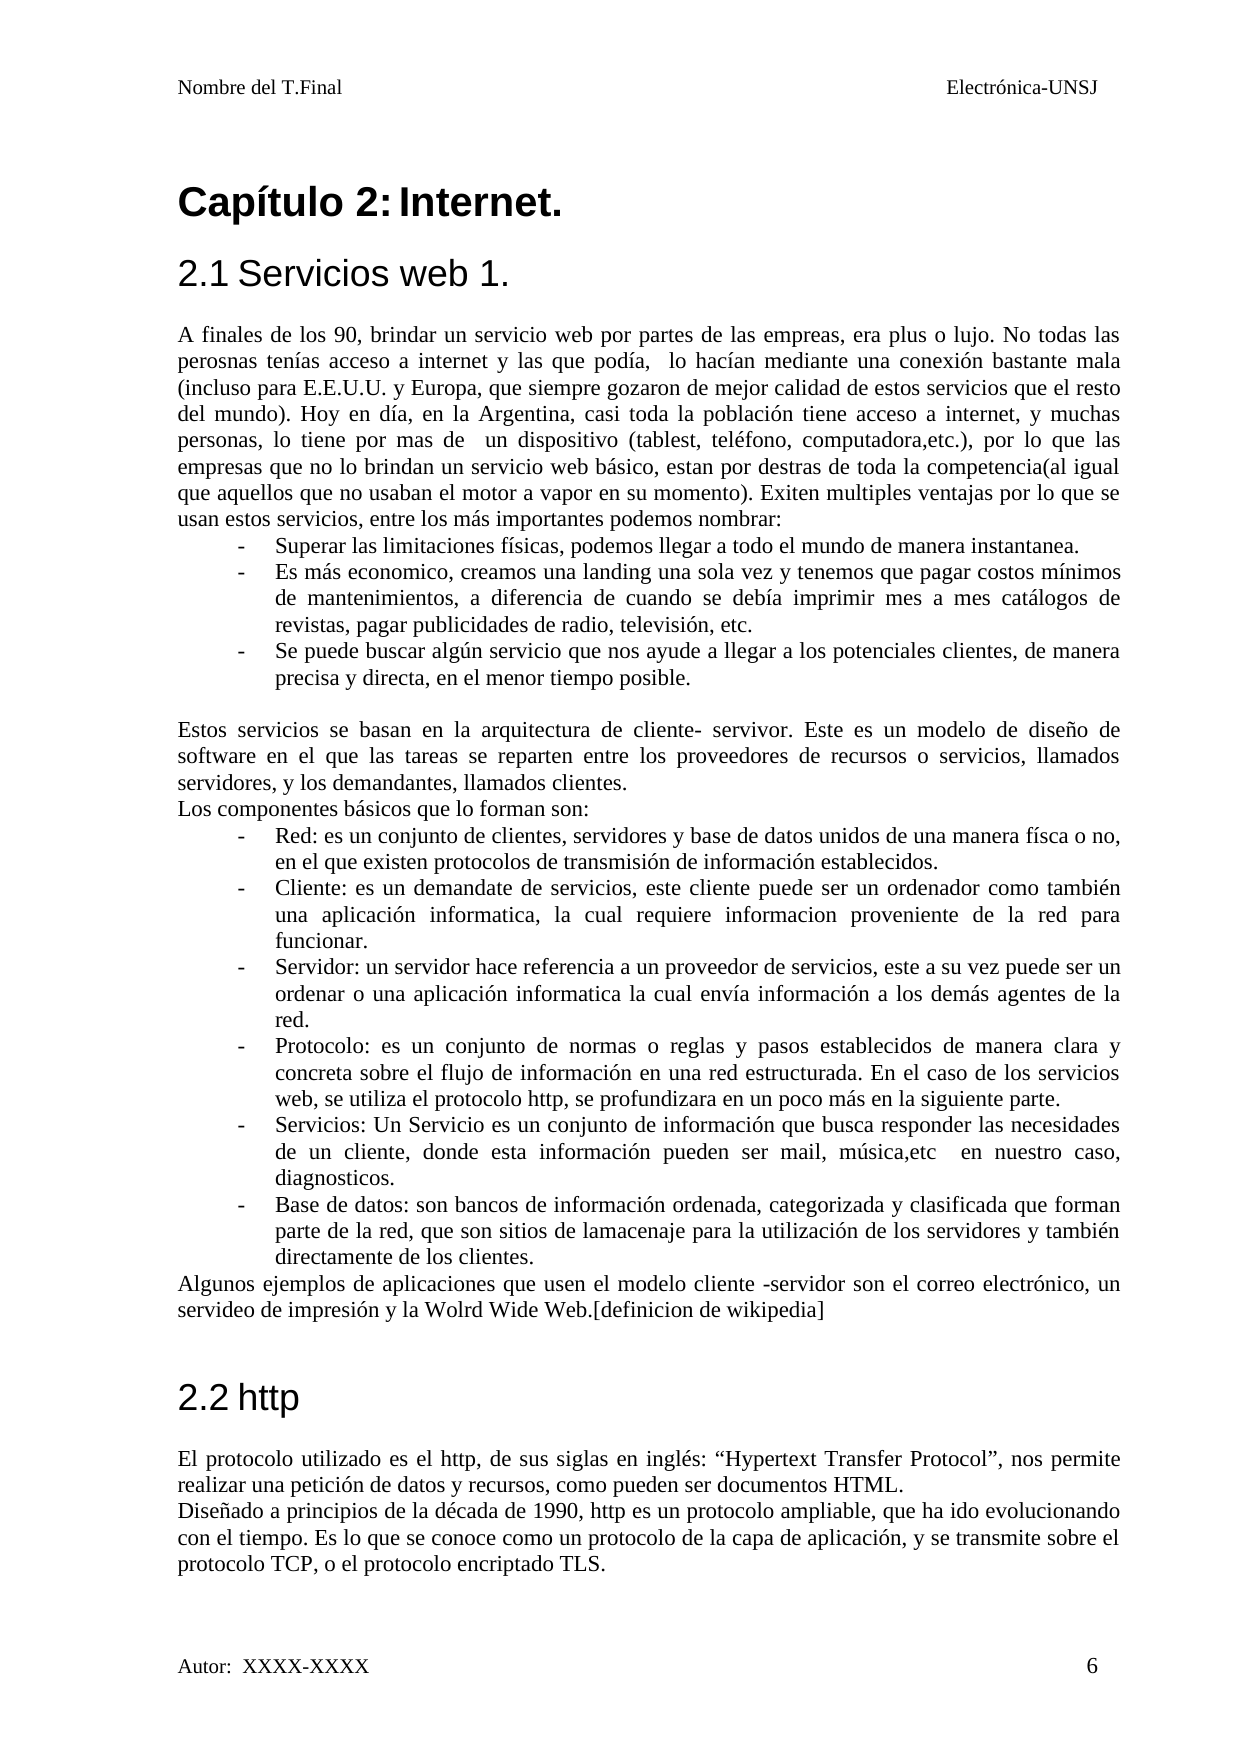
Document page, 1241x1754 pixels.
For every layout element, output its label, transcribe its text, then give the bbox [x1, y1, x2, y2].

list Base de datos: son bancos de información ordenada, categorizada y clasificada que forman parte de la red, que son sitios de lamacenaje para la utilización de los servidores y también directamente de los clientes. [237, 1191, 1122, 1270]
list Es más economico, creamos una landing una sola vez y tenemos que pagar costos mínimos de mantenimientos, a diferencia de cuando se debía imprimir mes a mes catálogos de revistas, pagar publicidades de radio, televisión, etc. [237, 558, 1122, 637]
list Protocolo: es un conjunto de normas o reglas y pasos establecidos de manera clara y concreta sobre el flujo de información en una red estructurada. En el caso de los servicios web, se utiliza el protocolo http, se profundizara en un poco más en la siguiente parte. [237, 1032, 1122, 1112]
list Cliente: es un demandate de servicios, este cliente puede ser un ordenador como también una aplicación informatica, la cual requiere informacion proveniente de la red para funcionar. [237, 874, 1122, 953]
list Superar las limitaciones físicas, podemos llegar a todo el mundo de manera instantanea. [237, 532, 1122, 558]
text El protocolo utilizado es el http, de sus siglas en inglés: “Hypertext Transfer Protocol”, nos permite realizar una petición de datos y recursos, como pueden ser documentos HTML. [177, 1444, 1122, 1497]
text Internet. [177, 177, 1122, 225]
text Diseñado a principios de la década de 1990, http es un protocolo ampliable, que ha ido evolucionando con el tiempo. Es lo que se conoce como un protocolo de la capa de aplicación, y se transmite sobre el protocolo TCP, o el protocolo encriptado TLS. [177, 1497, 1122, 1576]
list Red: es un conjunto de clientes, servidores y base de datos unidos de una manera físca o no, en el que existen protocolos de transmisión de información establecidos. [237, 822, 1122, 874]
subtitle Servicios web 1. [177, 251, 1122, 294]
subtitle http [177, 1375, 1122, 1418]
text A finales de los 90, brindar un servicio web por partes de las empreas, era plus o lujo. No todas las perosnas tenías acceso a internet y las que podía, lo hacían mediante una conexión bastante mala (incluso para E.E.U.U. y Europa, que siempre gozaron de mejor calidad de estos servicios que el resto del mundo). Hoy en día, en la Argentina, casi toda la población tiene acceso a internet, y muchas personas, lo tiene por mas de un dispositivo (tablest, teléfono, computadora,etc.), por lo que las empresas que no lo brindan un servicio web básico, estan por destras de toda la competencia(al igual que aquellos que no usaban el motor a vapor en su momento). Exiten multiples ventajas por lo que se usan estos servicios, entre los más importantes podemos nombrar: [177, 321, 1122, 532]
text Los componentes básicos que lo forman son: [177, 795, 1122, 822]
text Estos servicios se basan en la arquitectura de cliente- servivor. Este es un modelo de diseño de software en el que las tareas se reparten entre los proveedores de recursos o servicios, llamados servidores, y los demandantes, llamados clientes. [177, 716, 1122, 795]
list Servidor: un servidor hace referencia a un proveedor de servicios, este a su vez puede ser un ordenar o una aplicación informatica la cual envía información a los demás agentes de la red. [237, 953, 1122, 1032]
list Servicios: Un Servicio es un conjunto de información que busca responder las necesidades de un cliente, donde esta información pueden ser mail, música,etc en nuestro caso, diagnosticos. [237, 1112, 1122, 1191]
list Se puede buscar algún servicio que nos ayude a llegar a los potenciales clientes, de manera precisa y directa, en el menor tiempo posible. [237, 637, 1122, 690]
text Algunos ejemplos de aplicaciones que usen el modelo cliente -servidor son el correo electrónico, un servideo de impresión y la Wolrd Wide Web.[definicion de wikipedia] [177, 1270, 1122, 1322]
